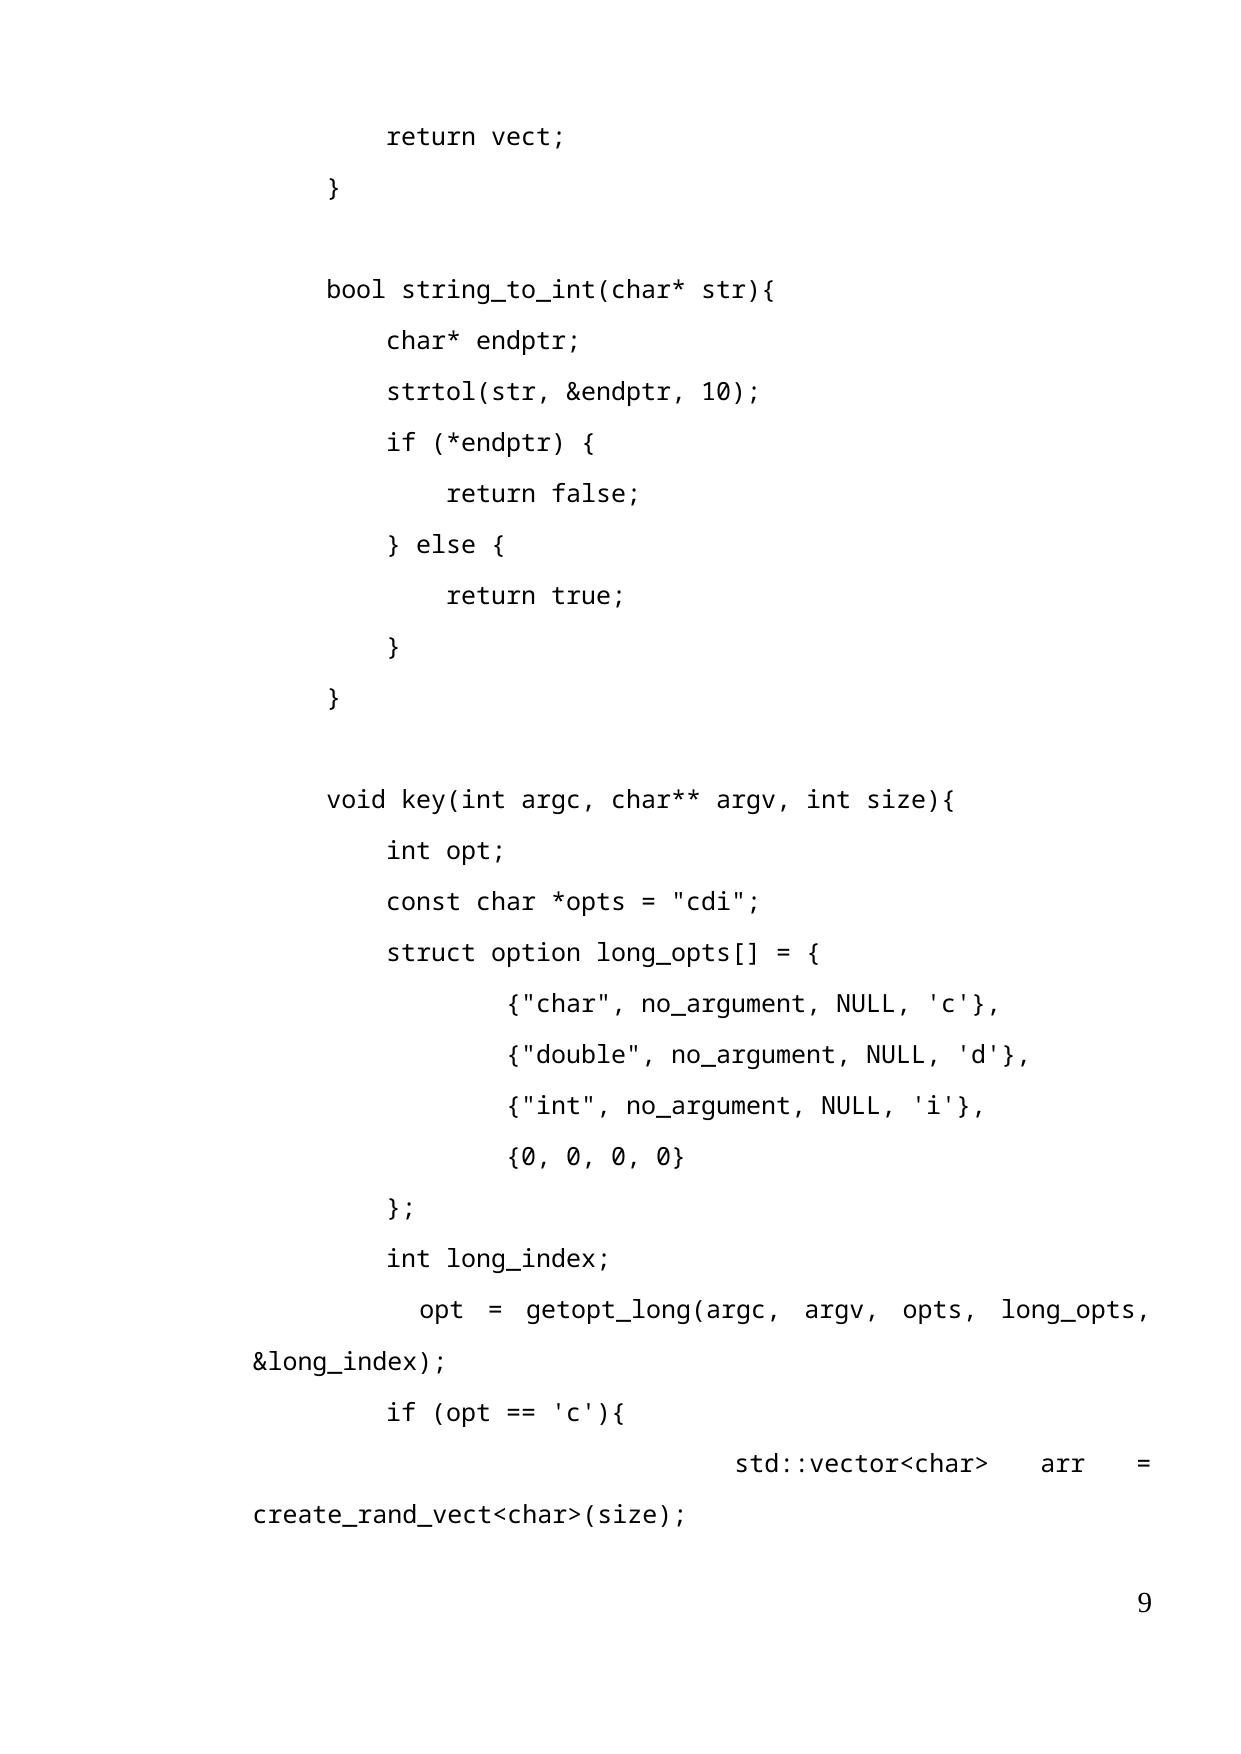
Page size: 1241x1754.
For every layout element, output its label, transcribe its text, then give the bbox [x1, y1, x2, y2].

list {0, 0, 0, 0} [252, 1139, 1152, 1173]
list } [252, 679, 1152, 714]
list return vect; [252, 118, 1152, 152]
list {"int", no_argument, NULL, 'i'}, [252, 1088, 1152, 1122]
list void key(int argc, char** argv, int size){ [252, 782, 1152, 816]
list struct option long_opts[] = { [252, 935, 1152, 969]
list std::vector<char> arr = create_rand_vect<char>(size); [252, 1445, 1152, 1530]
list char* endptr; [252, 322, 1152, 356]
list } [252, 628, 1152, 663]
list } [252, 169, 1152, 203]
list {"double", no_argument, NULL, 'd'}, [252, 1037, 1152, 1071]
list int opt; [252, 833, 1152, 867]
list const char *opts = "cdi"; [252, 884, 1152, 918]
list return true; [252, 577, 1152, 612]
list if (opt == 'c'){ [252, 1394, 1152, 1428]
list } else { [252, 526, 1152, 561]
list bool string_to_int(char* str){ [252, 271, 1152, 305]
list }; [252, 1190, 1152, 1224]
list strtol(str, &endptr, 10); [252, 373, 1152, 407]
list return false; [252, 475, 1152, 509]
list {"char", no_argument, NULL, 'c'}, [252, 986, 1152, 1020]
list opt = getopt_long(argc, argv, opts, long_opts, &long_index); [252, 1292, 1152, 1377]
list int long_index; [252, 1241, 1152, 1275]
list if (*endptr) { [252, 424, 1152, 458]
